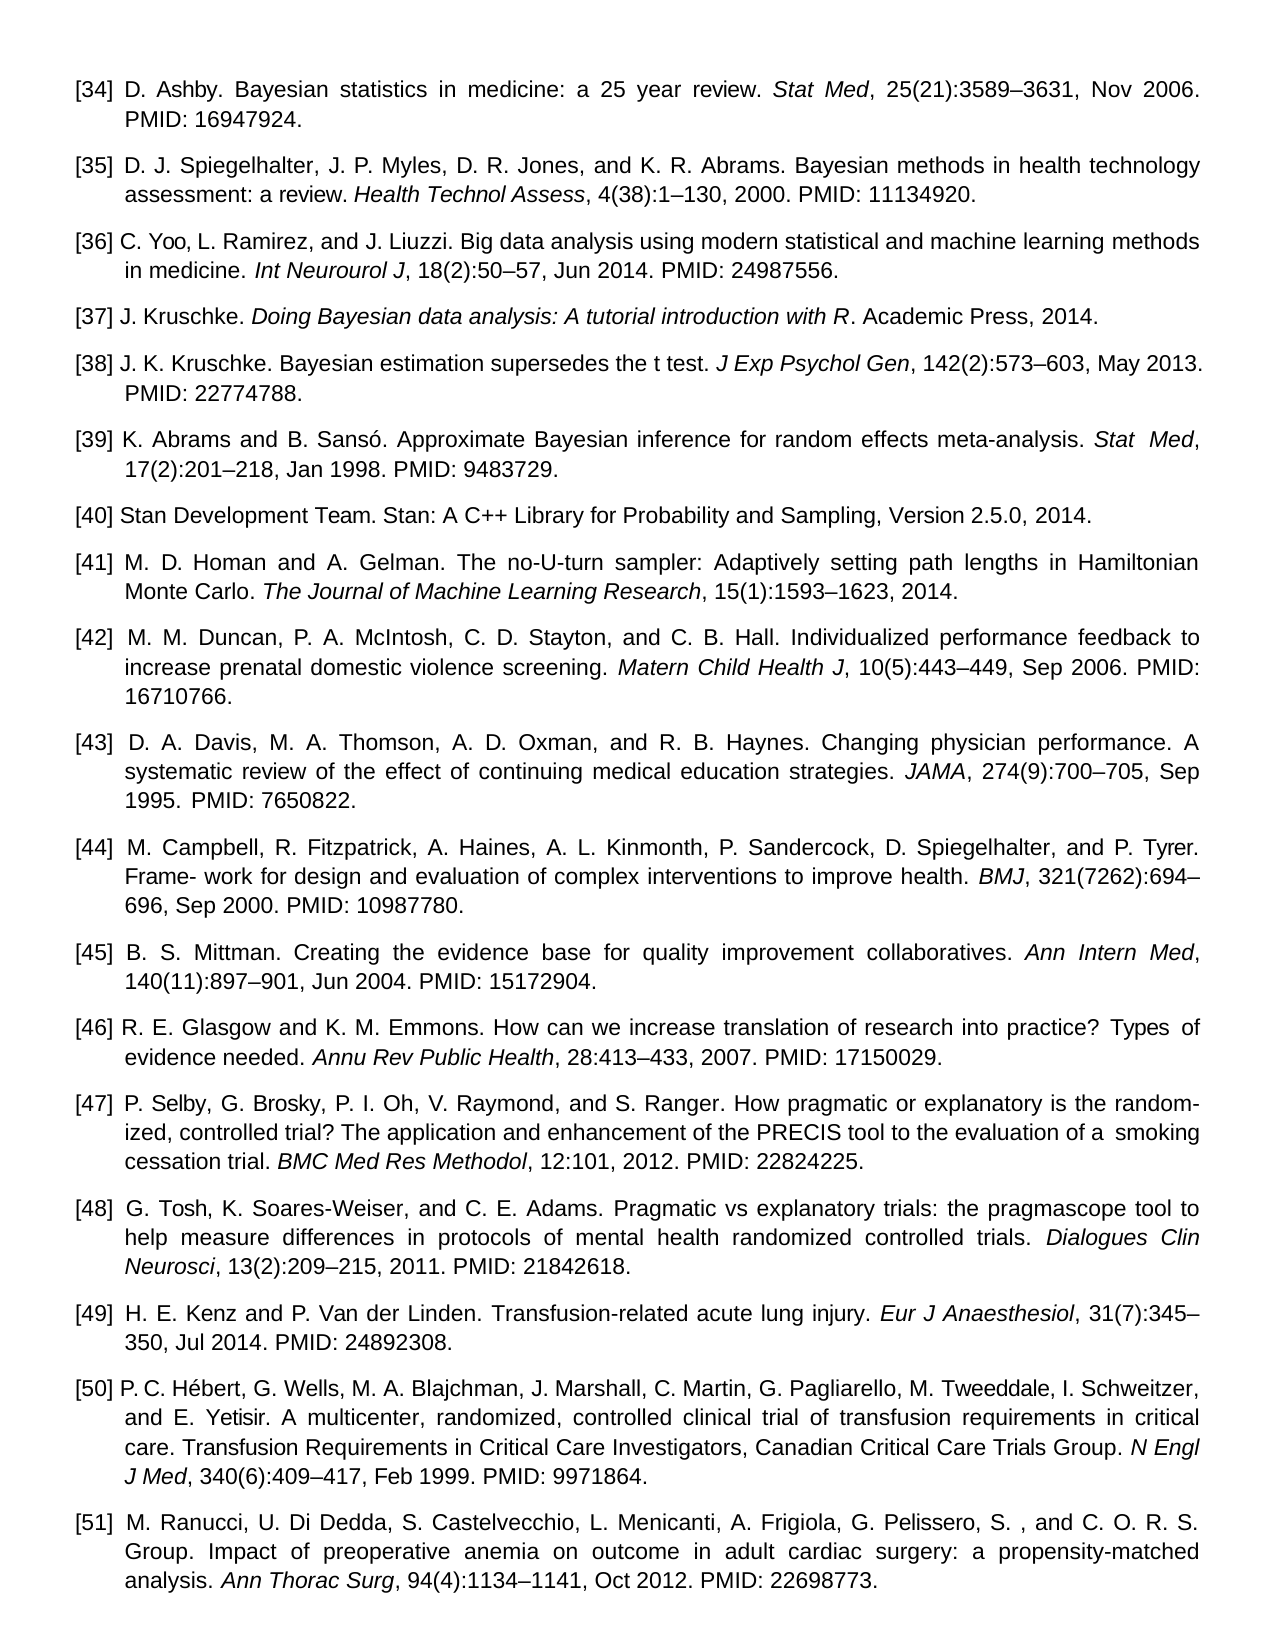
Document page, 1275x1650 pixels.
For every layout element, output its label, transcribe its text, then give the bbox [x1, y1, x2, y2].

text [50] P. C. Hébert, G. Wells, M. A. Blajchman, J. Marshall, C. Martin, G. Pagliarello, M. Tweeddale, I. Schweitzer, and E. Yetisir. A multicenter, randomized, controlled clinical trial of transfusion requirements in critical care. Transfusion Requirements in Critical Care Investigators, Canadian Critical Care Trials Group. N Engl J Med, 340(6):409–417, Feb 1999. PMID: 9971864. [75, 1375, 1200, 1489]
text [41] M. D. Homan and A. Gelman. The no-U-turn sampler: Adaptively setting path lengths in Hamiltonian Monte Carlo. The Journal of Machine Learning Research, 15(1):1593–1623, 2014. [75, 549, 1200, 604]
text [35] D. J. Spiegelhalter, J. P. Myles, D. R. Jones, and K. R. Abrams. Bayesian methods in health technology assessment: a review. Health Technol Assess, 4(38):1–130, 2000. PMID: 11134920. [75, 152, 1200, 207]
text [49] H. E. Kenz and P. Van der Linden. Transfusion-related acute lung injury. Eur J Anaesthesiol, 31(7):345–350, Jul 2014. PMID: 24892308. [75, 1299, 1200, 1355]
text PMID: 22774788. [124, 379, 1212, 406]
text [38] J. K. Kruschke. Bayesian estimation supersedes the t test. J Exp Psychol Gen, 142(2):573–603, May 2013. [75, 350, 1212, 376]
text [48] G. Tosh, K. Soares-Weiser, and C. E. Adams. Pragmatic vs explanatory trials: the pragmascope tool to help measure differences in protocols of mental health randomized controlled trials. Dialogues Clin Neurosci, 13(2):209–215, 2011. PMID: 21842618. [75, 1195, 1200, 1279]
text [39] K. Abrams and B. Sansó. Approximate Bayesian inference for random effects meta-analysis. Stat Med, 17(2):201–218, Jan 1998. PMID: 9483729. [75, 426, 1200, 482]
text [40] Stan Development Team. Stan: A C++ Library for Probability and Sampling, Version 2.5.0, 2014. [75, 502, 1212, 528]
text [34] D. Ashby. Bayesian statistics in medicine: a 25 year review. Stat Med, 25(21):3589–3631, Nov 2006. PMID: 16947924. [75, 76, 1200, 132]
text [42] M. M. Duncan, P. A. McIntosh, C. D. Stayton, and C. B. Hall. Individualized performance feedback to increase prenatal domestic violence screening. Matern Child Health J, 10(5):443–449, Sep 2006. PMID: 16710766. [75, 624, 1200, 709]
text [43] D. A. Davis, M. A. Thomson, A. D. Oxman, and R. B. Haynes. Changing physician performance. A systematic review of the effect of continuing medical education strategies. JAMA, 274(9):700–705, Sep 1995. PMID: 7650822. [75, 729, 1200, 814]
text [46] R. E. Glasgow and K. M. Emmons. How can we increase translation of research into practice? Types of evidence needed. Annu Rev Public Health, 28:413–433, 2007. PMID: 17150029. [75, 1014, 1200, 1070]
text [45] B. S. Mittman. Creating the evidence base for quality improvement collaboratives. Ann Intern Med, 140(11):897–901, Jun 2004. PMID: 15172904. [75, 939, 1200, 994]
text [36] C. Yoo, L. Ramirez, and J. Liuzzi. Big data analysis using modern statistical and machine learning methods in medicine. Int Neurourol J, 18(2):50–57, Jun 2014. PMID: 24987556. [75, 228, 1200, 283]
text [44] M. Campbell, R. Fitzpatrick, A. Haines, A. L. Kinmonth, P. Sandercock, D. Spiegelhalter, and P. Tyrer. Frame- work for design and evaluation of complex interventions to improve health. BMJ, 321(7262):694–696, Sep 2000. PMID: 10987780. [75, 834, 1200, 919]
text [51] M. Ranucci, U. Di Dedda, S. Castelvecchio, L. Menicanti, A. Frigiola, G. Pelissero, S. , and C. O. R. S. Group. Impact of preoperative anemia on outcome in adult cardiac surgery: a propensity-matched analysis. Ann Thorac Surg, 94(4):1134–1141, Oct 2012. PMID: 22698773. [75, 1509, 1200, 1594]
text [37] J. Kruschke. Doing Bayesian data analysis: A tutorial introduction with R. Academic Press, 2014. [75, 303, 1212, 329]
text [47] P. Selby, G. Brosky, P. I. Oh, V. Raymond, and S. Ranger. How pragmatic or explanatory is the random- ized, controlled trial? The application and enhancement of the PRECIS tool to the evaluation of a smoking cessation trial. BMC Med Res Methodol, 12:101, 2012. PMID: 22824225. [75, 1090, 1200, 1175]
